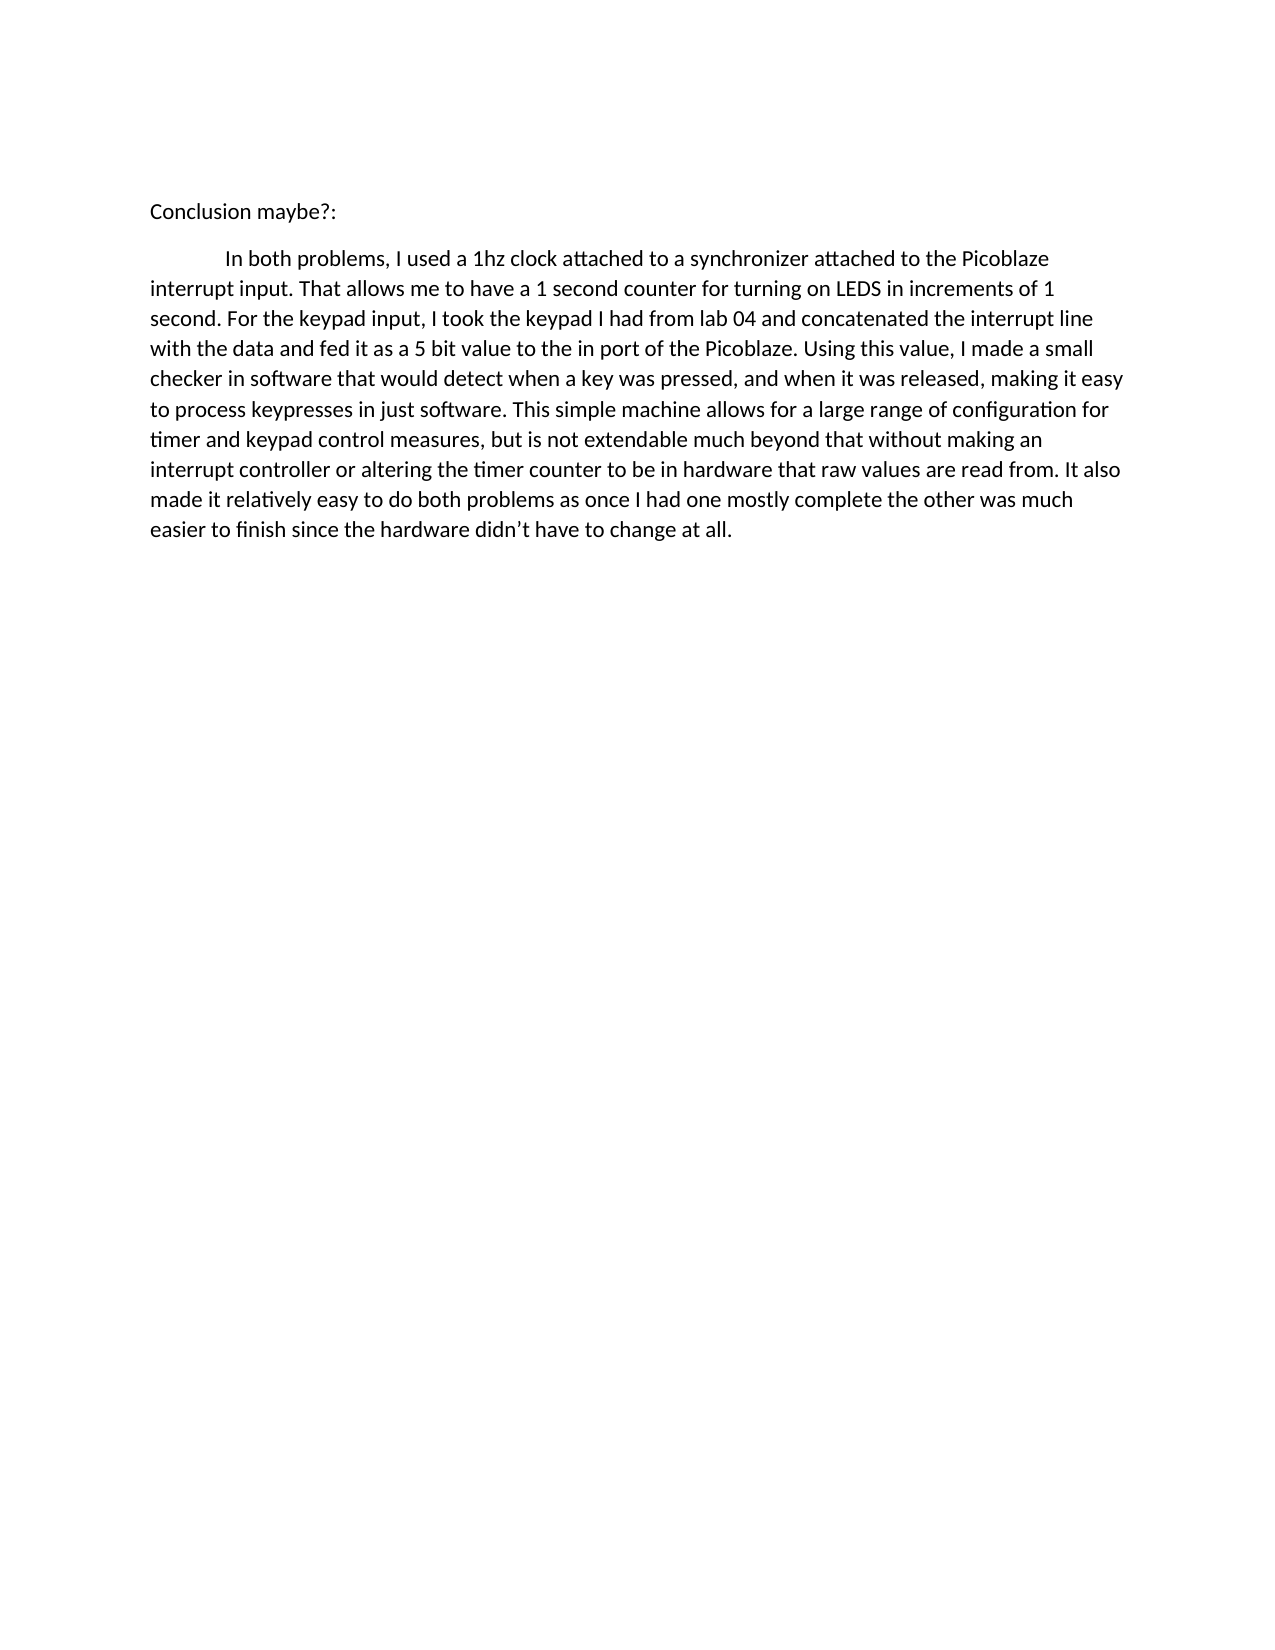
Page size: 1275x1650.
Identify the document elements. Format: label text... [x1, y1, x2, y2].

text In both problems, I used a 1hz clock attached to a synchronizer attached to the Picoblaze interrupt input. That allows me to have a 1 second counter for turning on LEDS in increments of 1 second. For the keypad input, I took the keypad I had from lab 04 and concatenated the interrupt line with the data and fed it as a 5 bit value to the in port of the Picoblaze. Using this value, I made a small checker in software that would detect when a key was pressed, and when it was released, making it easy to process keypresses in just software. This simple machine allows for a large range of configuration for timer and keypad control measures, but is not extendable much beyond that without making an interrupt controller or altering the timer counter to be in hardware that raw values are read from. It also made it relatively easy to do both problems as once I had one mostly complete the other was much easier to finish since the hardware didn’t have to change at all. [150, 244, 1125, 544]
text Conclusion maybe?: [150, 197, 1125, 225]
